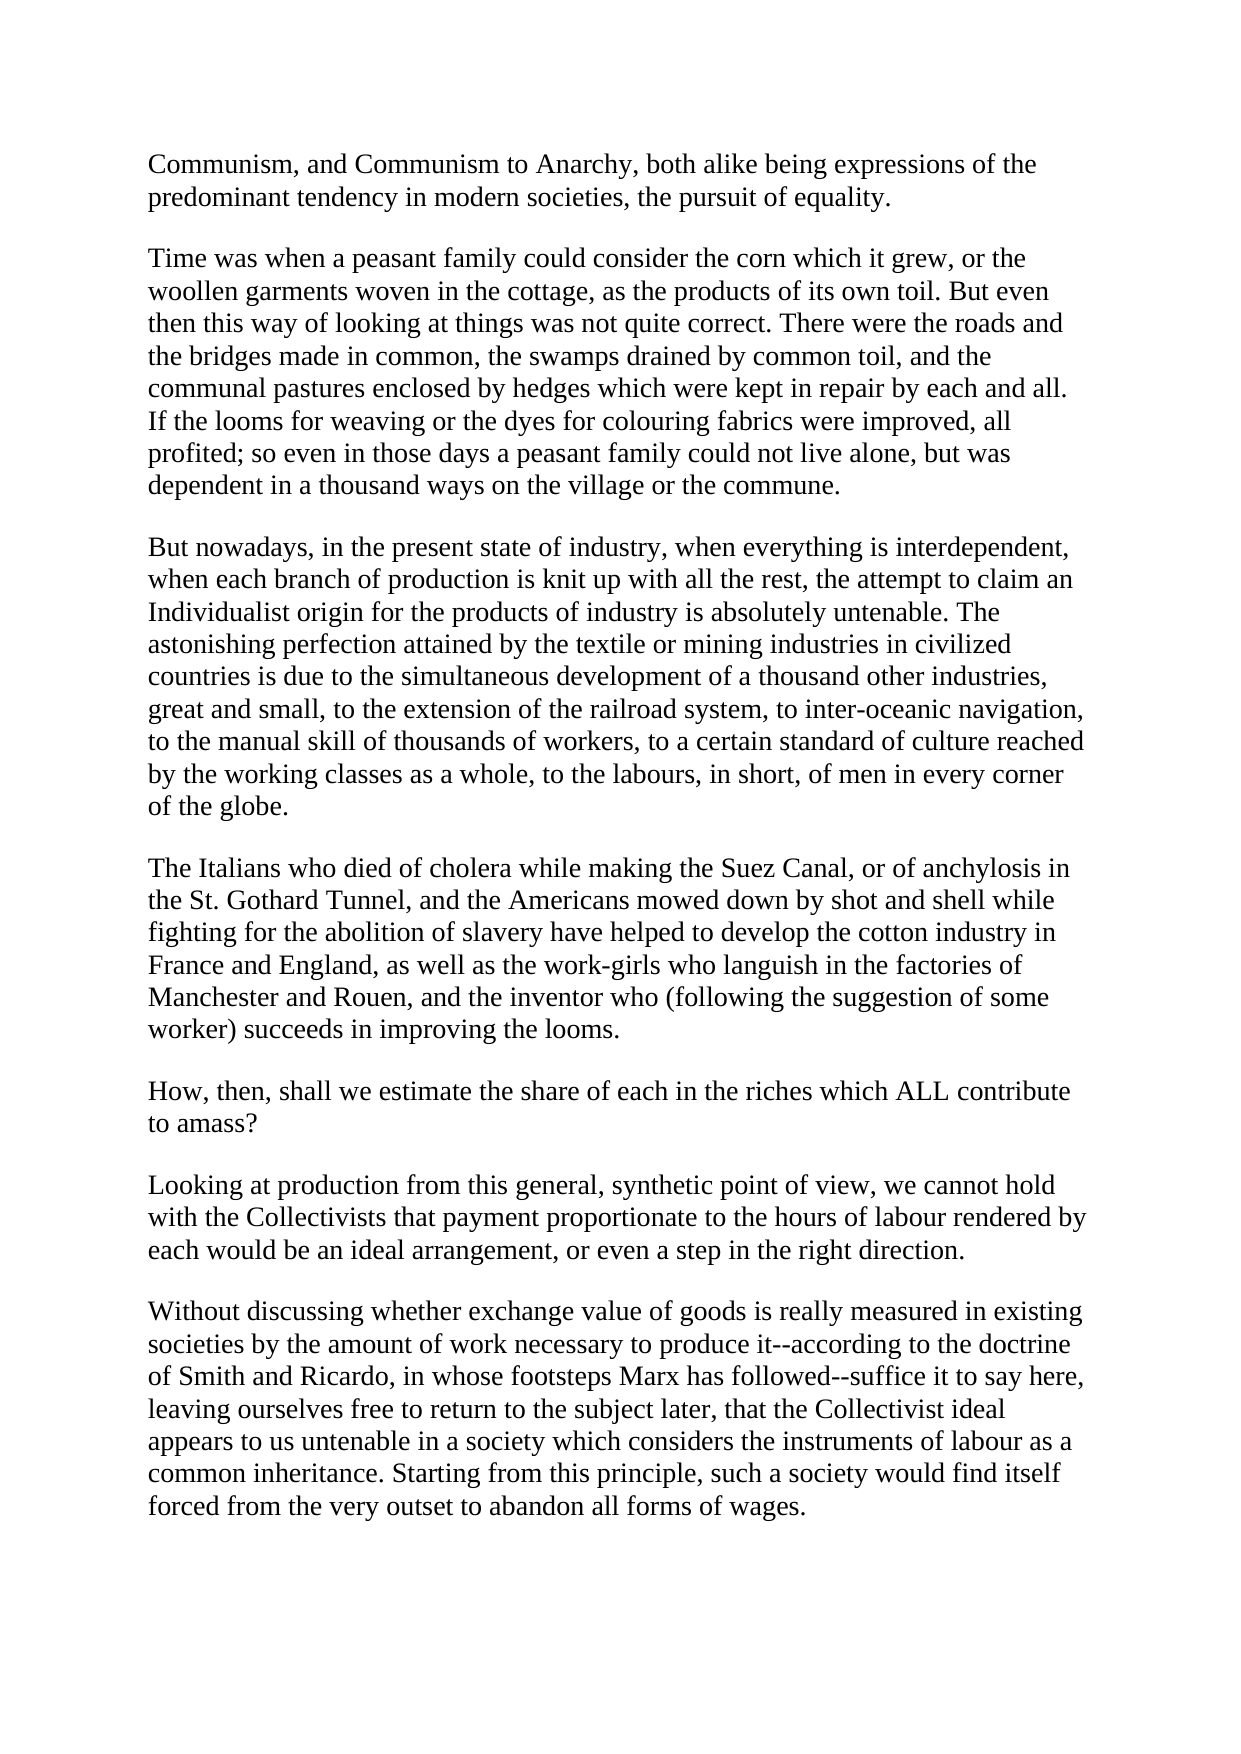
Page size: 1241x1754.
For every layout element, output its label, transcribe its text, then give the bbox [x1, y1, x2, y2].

text Looking at production from this general, synthetic point of view, we cannot hold with the Collectivists that payment proportionate to the hours of labour rendered by each would be an ideal arrangement, or even a step in the right direction. [148, 1168, 1093, 1265]
text Without discussing whether exchange value of goods is really measured in existing societies by the amount of work necessary to produce it--according to the doctrine of Smith and Ricardo, in whose footsteps Marx has followed--suffice it to say here, leaving ourselves free to return to the subject later, that the Collectivist ideal appears to us untenable in a society which considers the instruments of labour as a common inheritance. Starting from this principle, such a society would find itself forced from the very outset to abandon all forms of wages. [148, 1294, 1093, 1521]
text Time was when a peasant family could consider the corn which it grew, or the woollen garments woven in the cottage, as the products of its own toil. But even then this way of looking at things was not quite correct. There were the roads and the bridges made in common, the swamps drained by common toil, and the communal pastures enclosed by hedges which were kept in repair by each and all. If the looms for weaving or the dyes for colouring fabrics were improved, all profited; so even in those days a peasant family could not live alone, but was dependent in a thousand ways on the village or the commune. [148, 242, 1093, 501]
text But nowadays, in the present state of industry, when everything is interdependent, when each branch of production is knit up with all the rest, the attempt to claim an Individualist origin for the products of industry is absolutely untenable. The astonishing perfection attained by the textile or mining industries in civilized countries is due to the simultaneous development of a thousand other industries, great and small, to the extension of the railroad system, to inter-oceanic navigation, to the manual skill of thousands of workers, to a certain standard of culture reached by the working classes as a whole, to the labours, in short, of men in every corner of the globe. [148, 530, 1093, 821]
text The Italians who died of cholera while making the Suez Canal, or of anchylosis in the St. Gothard Tunnel, and the Americans mowed down by shot and shell while fighting for the abolition of slavery have helped to develop the cotton industry in France and England, as well as the work-girls who languish in the factories of Manchester and Rouen, and the inventor who (following the suggestion of some worker) succeeds in improving the looms. [148, 851, 1093, 1045]
text How, then, shall we estimate the share of each in the riches which ALL contribute to amass? [148, 1074, 1093, 1139]
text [148, 148, 1093, 212]
